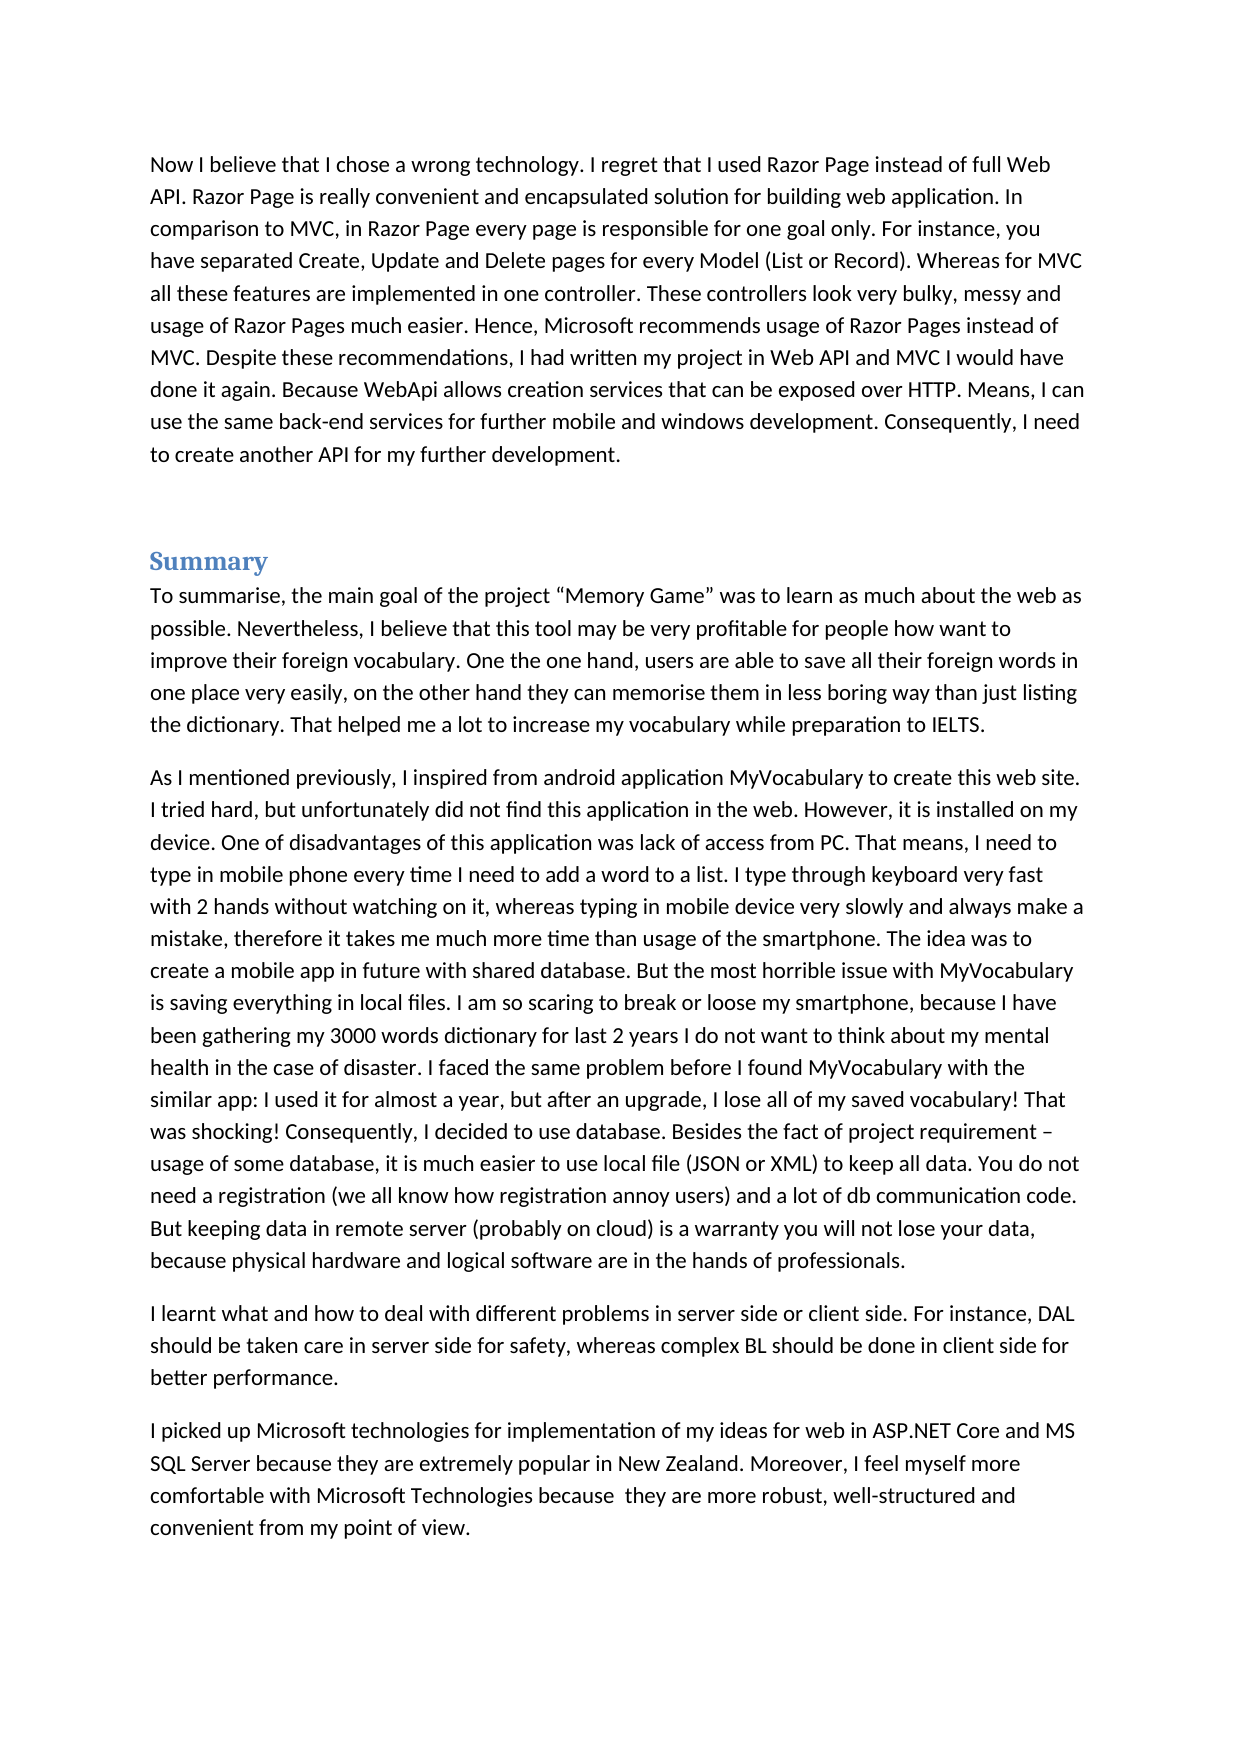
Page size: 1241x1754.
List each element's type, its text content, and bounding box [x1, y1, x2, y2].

text I picked up Microsoft technologies for implementation of my ideas for web in ASP.NET Core and MS SQL Server because they are extremely popular in New Zealand. Moreover, I feel myself more comfortable with Microsoft Technologies because they are more robust, well-structured and convenient from my point of view. [150, 1416, 1090, 1541]
text As I mentioned previously, I inspired from android application MyVocabulary to create this web site. I tried hard, but unfortunately did not find this application in the web. However, it is installed on my device. One of disadvantages of this application was lack of access from PC. That means, I need to type in mobile phone every time I need to add a word to a list. I type through keyboard very fast with 2 hands without watching on it, whereas typing in mobile device very slowly and always make a mistake, therefore it takes me much more time than usage of the smartphone. The idea was to create a mobile app in future with shared database. But the most horrible issue with MyVocabulary is saving everything in local files. I am so scaring to break or loose my smartphone, because I have been gathering my 3000 words dictionary for last 2 years I do not want to think about my mental health in the case of disaster. I faced the same problem before I found MyVocabulary with the similar app: I used it for almost a year, but after an upgrade, I lose all of my saved vocabulary! That was shocking! Consequently, I decided to use database. Besides the fact of project requirement – usage of some database, it is much easier to use local file (JSON or XML) to keep all data. You do not need a registration (we all know how registration annoy users) and a lot of db communication code. But keeping data in remote server (probably on cloud) is a warranty you will not lose your data, because physical hardware and logical software are in the hands of professionals. [150, 763, 1090, 1274]
text I learnt what and how to deal with different problems in server side or client side. For instance, DAL should be taken care in server side for safety, whereas complex BL should be done in client side for better performance. [150, 1299, 1090, 1391]
subtitle Summary [150, 546, 1090, 577]
text To summarise, the main goal of the project “Memory Game” was to learn as much about the web as possible. Nevertheless, I believe that this tool may be very profitable for people how want to improve their foreign vocabulary. One the one hand, users are able to save all their foreign words in one place very easily, on the other hand they can memorise them in less boring way than just listing the dictionary. That helped me a lot to increase my vocabulary while preparation to IELTS. [150, 581, 1090, 738]
text Now I believe that I chose a wrong technology. I regret that I used Razor Page instead of full Web API. Razor Page is really convenient and encapsulated solution for building web application. In comparison to MVC, in Razor Page every page is responsible for one goal only. For instance, you have separated Create, Update and Delete pages for every Model (List or Record). Whereas for MVC all these features are implemented in one controller. These controllers look very bulky, messy and usage of Razor Pages much easier. Hence, Microsoft recommends usage of Razor Pages instead of MVC. Despite these recommendations, I had written my project in Web API and MVC I would have done it again. Because WebApi allows creation services that can be exposed over HTTP. Means, I can use the same back-end services for further mobile and windows development. Consequently, I need to create another API for my further development. [150, 150, 1090, 468]
